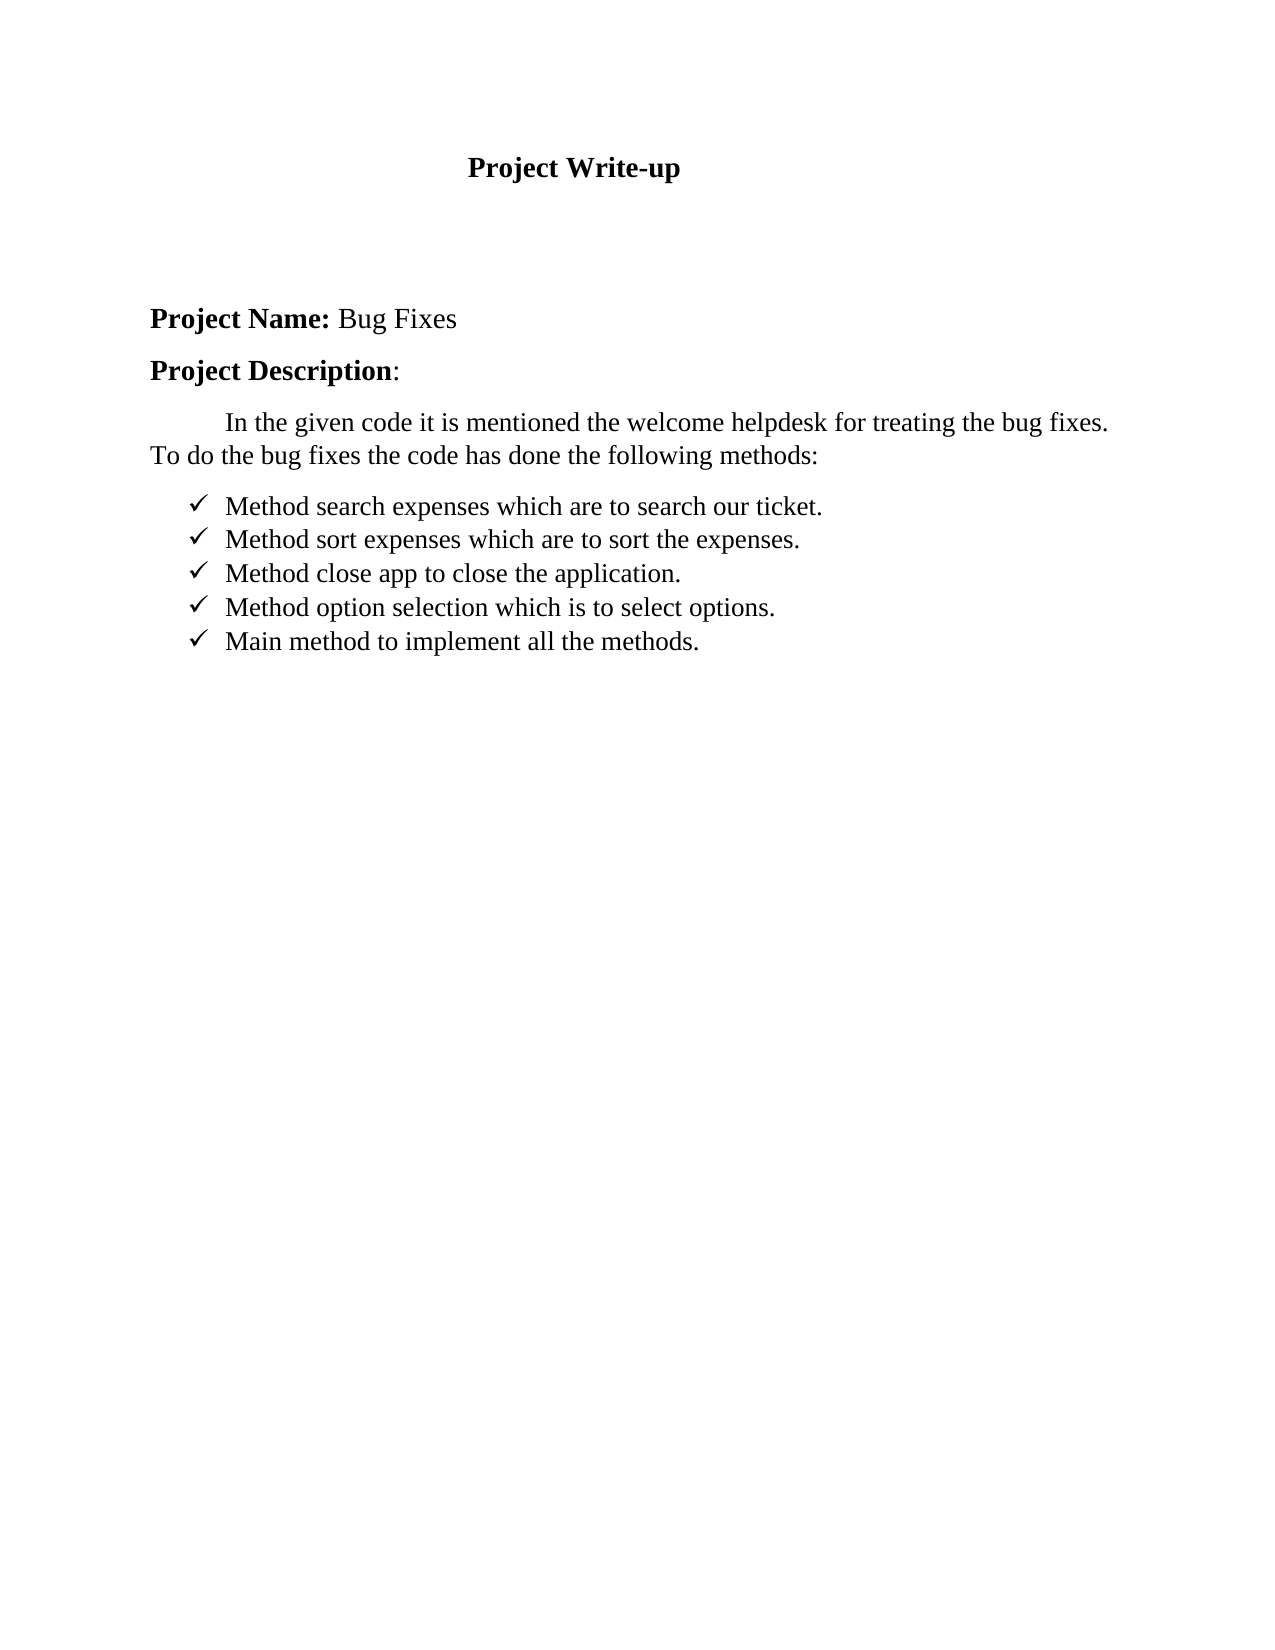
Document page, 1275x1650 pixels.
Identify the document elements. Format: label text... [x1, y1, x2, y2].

text In the given code it is mentioned the welcome helpdesk for treating the bug fixes. [225, 406, 1121, 437]
list Main method to implement all the methods. [187, 624, 1121, 656]
list Method close app to close the application. [187, 557, 1121, 588]
text To do the bug fixes the code has done the following methods: [150, 439, 1121, 471]
text Project Name: Bug Fixes Project Description: [150, 256, 459, 387]
list Method sort expenses which are to sort the expenses. [187, 523, 1121, 555]
title Project Write-up [139, 150, 741, 183]
list Method search expenses which are to search our ticket. [187, 489, 1121, 521]
list Method option selection which is to select options. [187, 591, 1121, 622]
